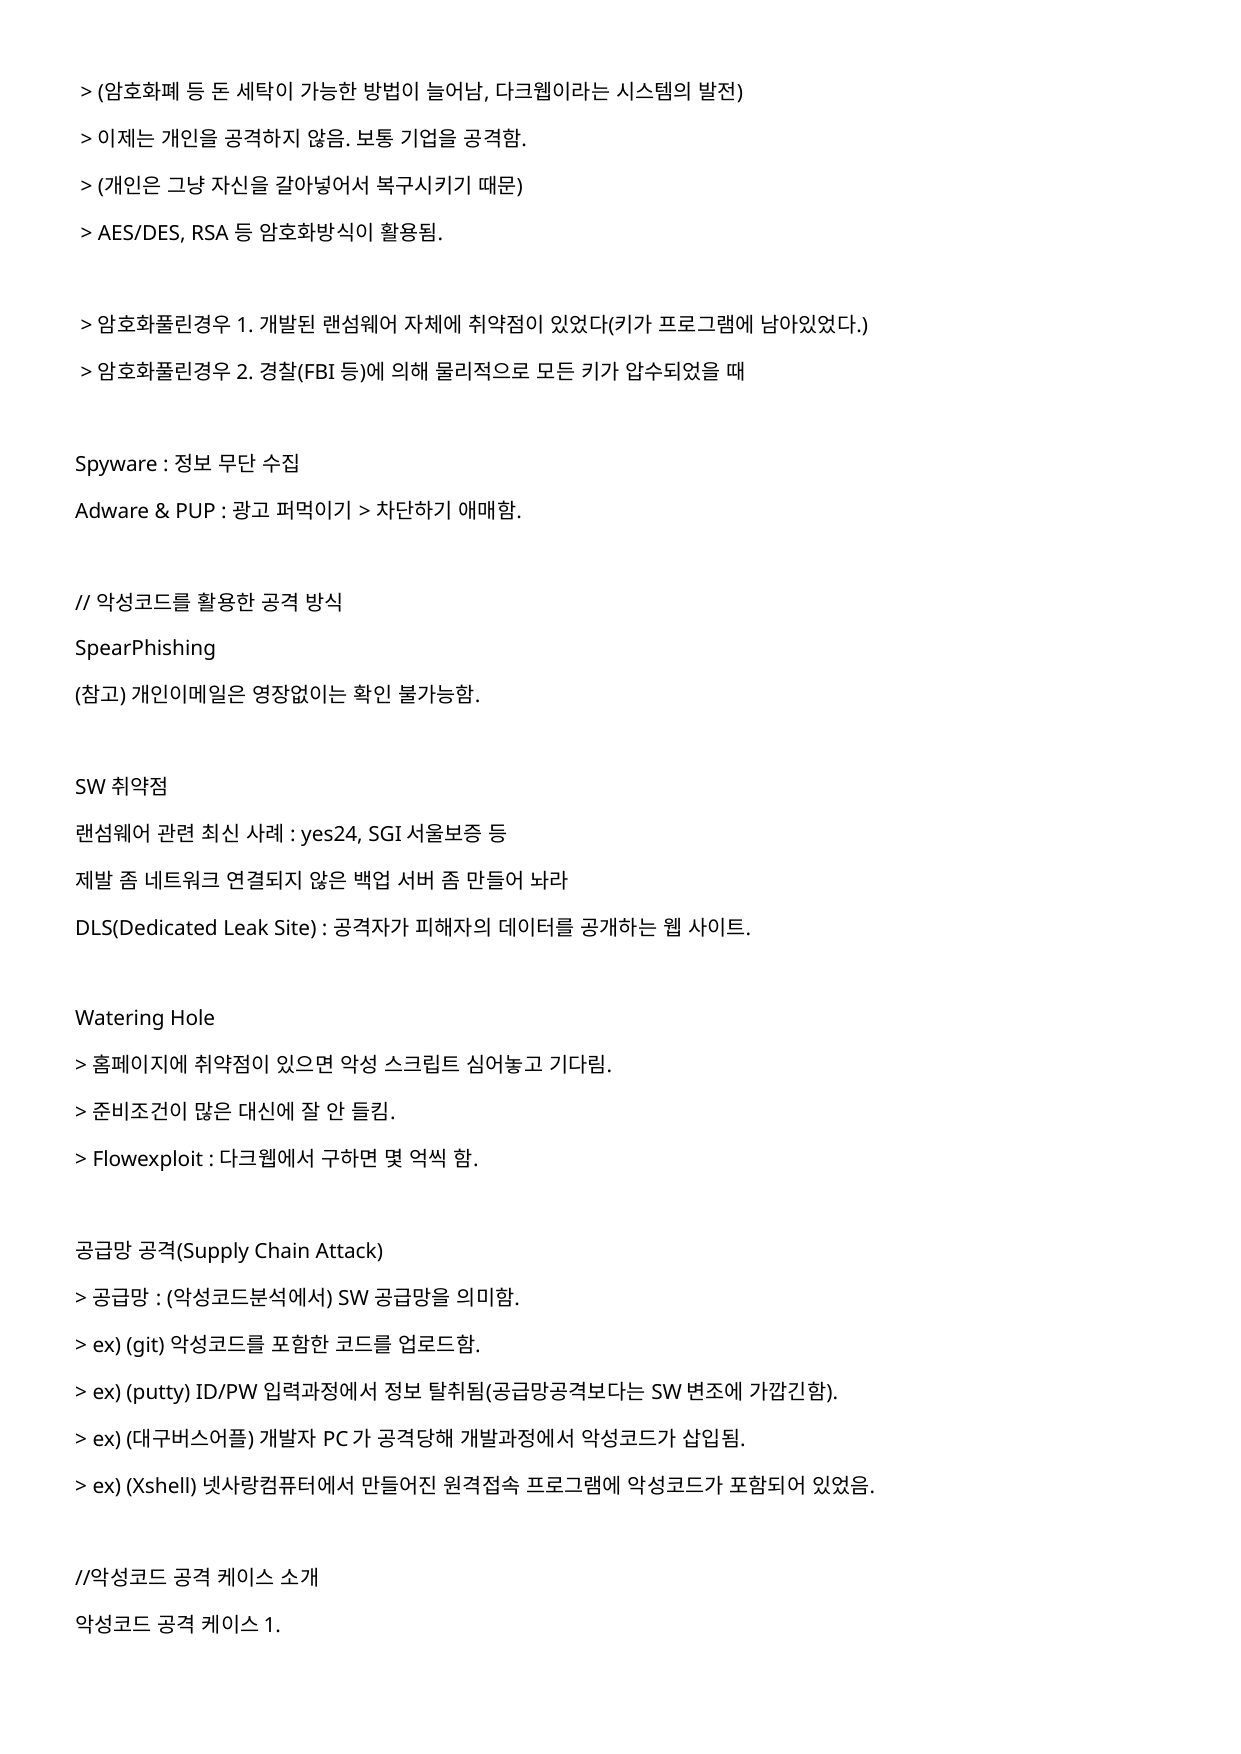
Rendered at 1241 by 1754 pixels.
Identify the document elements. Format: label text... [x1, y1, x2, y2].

text > ex) (대구버스어플) 개발자 PC가 공격당해 개발과정에서 악성코드가 삽입됨. [75, 1422, 1165, 1453]
text 공급망 공격(Supply Chain Attack) [75, 1234, 1165, 1265]
text > AES/DES, RSA 등 암호화방식이 활용됨. [75, 216, 1165, 246]
text > 공급망 : (악성코드분석에서) SW 공급망을 의미함. [75, 1281, 1165, 1312]
text (참고) 개인이메일은 영장없이는 확인 불가능함. [75, 678, 1165, 708]
text Spyware : 정보 무단 수집 [75, 447, 1165, 477]
text > ex) (putty) ID/PW 입력과정에서 정보 탈취됨(공급망공격보다는 SW변조에 가깝긴함). [75, 1375, 1165, 1406]
text SW 취약점 [75, 770, 1165, 801]
text 랜섬웨어 관련 최신 사례 : yes24, SGI서울보증 등 [75, 817, 1165, 848]
text 제발 좀 네트워크 연결되지 않은 백업 서버 좀 만들어 놔라 [75, 864, 1165, 894]
text 악성코드 공격 케이스1. [75, 1608, 1165, 1639]
text > 암호화풀린경우2. 경찰(FBI 등)에 의해 물리적으로 모든 키가 압수되었을 때 [75, 355, 1165, 385]
text > ex) (Xshell) 넷사랑컴퓨터에서 만들어진 원격접속 프로그램에 악성코드가 포함되어 있었음. [75, 1469, 1165, 1499]
text > 홈페이지에 취약점이 있으면 악성 스크립트 심어놓고 기다림. [75, 1048, 1165, 1079]
text > 이제는 개인을 공격하지 않음. 보통 기업을 공격함. [75, 122, 1165, 152]
text SpearPhishing [75, 633, 1165, 662]
text > 준비조건이 많은 대신에 잘 안 들킴. [75, 1095, 1165, 1126]
text Watering Hole [75, 1003, 1165, 1032]
text > (암호화폐 등 돈 세탁이 가능한 방법이 늘어남, 다크웹이라는 시스템의 발전) [75, 75, 1165, 105]
text > Flowexploit : 다크웹에서 구하면 몇 억씩 함. [75, 1142, 1165, 1173]
text > 암호화풀린경우1. 개발된 랜섬웨어 자체에 취약점이 있었다(키가 프로그램에 남아있었다.) [75, 308, 1165, 338]
text DLS(Dedicated Leak Site) : 공격자가 피해자의 데이터를 공개하는 웹 사이트. [75, 911, 1165, 941]
text //악성코드 공격 케이스 소개 [75, 1561, 1165, 1592]
text > (개인은 그냥 자신을 갈아넣어서 복구시키기 때문) [75, 169, 1165, 199]
text Adware & PUP : 광고 퍼먹이기 > 차단하기 애매함. [75, 494, 1165, 524]
text // 악성코드를 활용한 공격 방식 [75, 586, 1165, 616]
text > ex) (git) 악성코드를 포함한 코드를 업로드함. [75, 1328, 1165, 1359]
